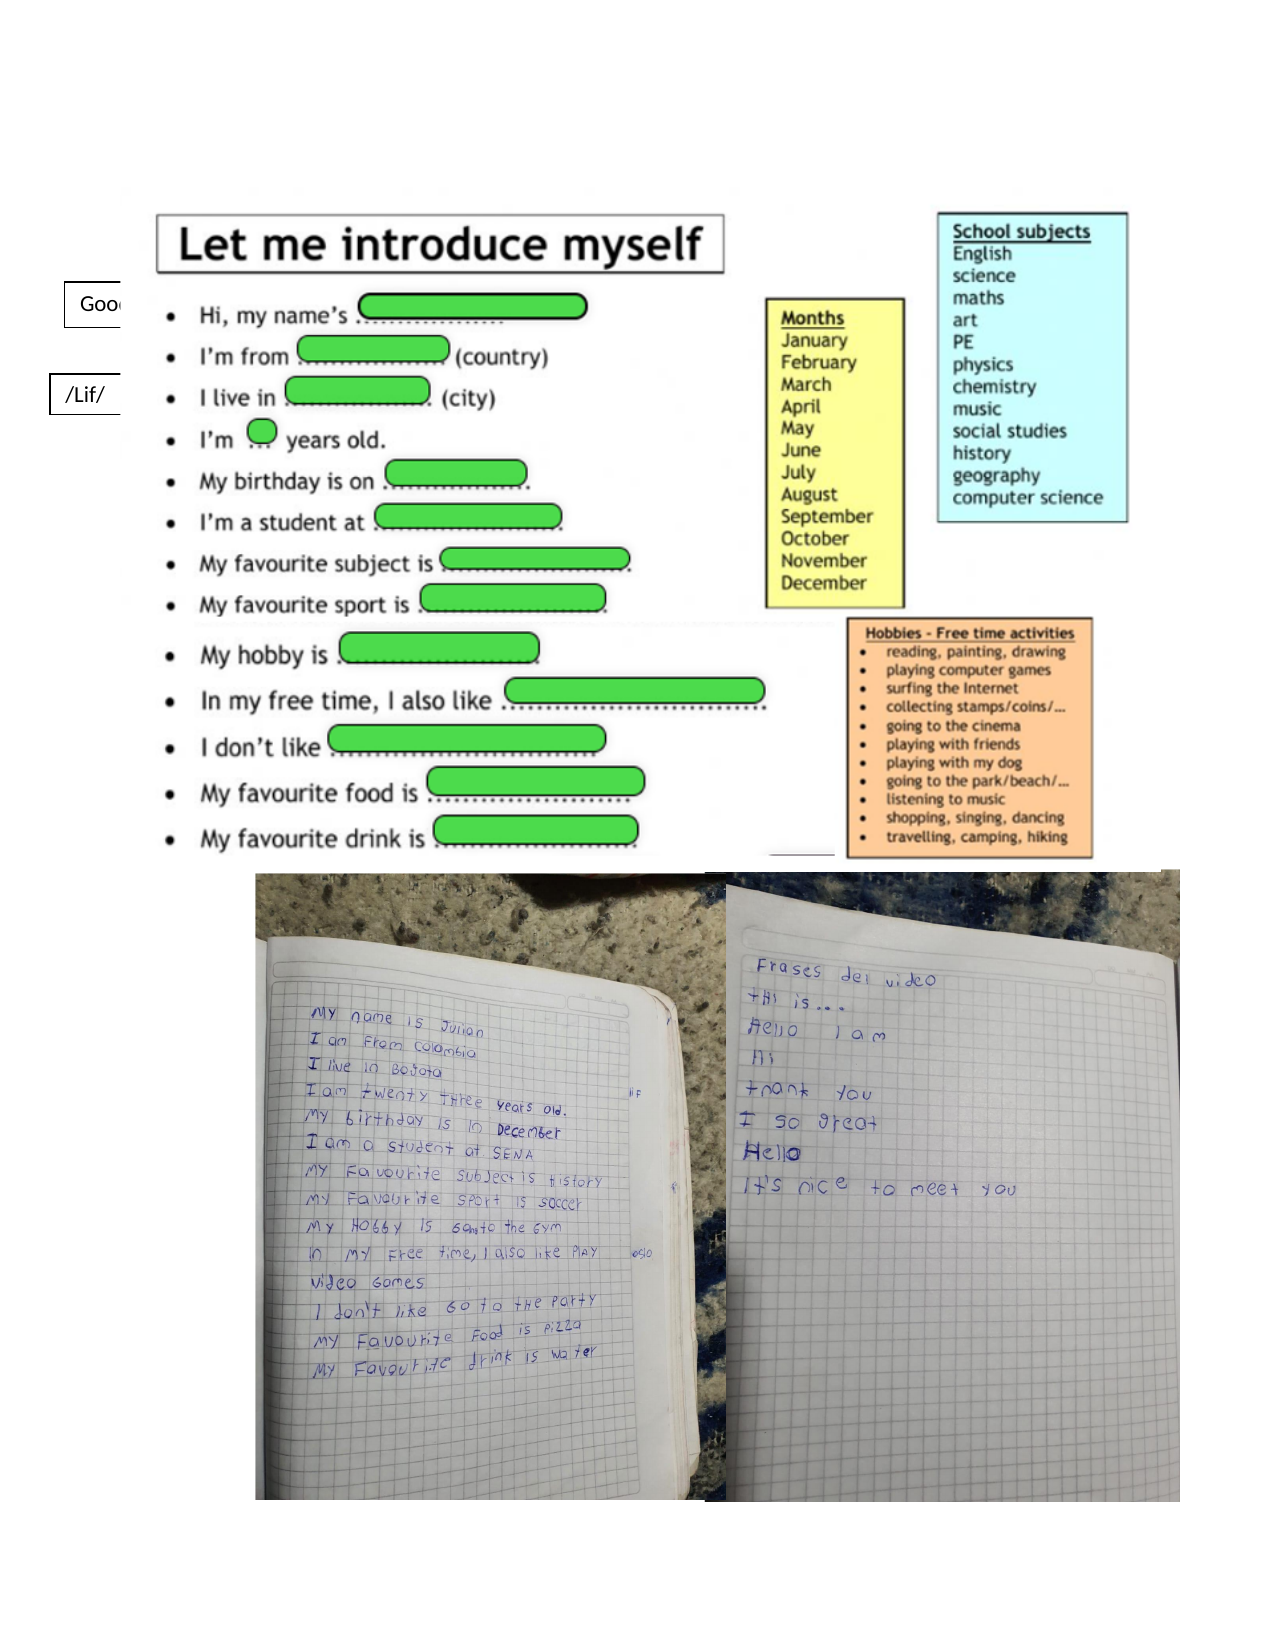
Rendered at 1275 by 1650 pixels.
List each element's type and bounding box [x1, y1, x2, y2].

picture [120, 187, 1179, 1501]
